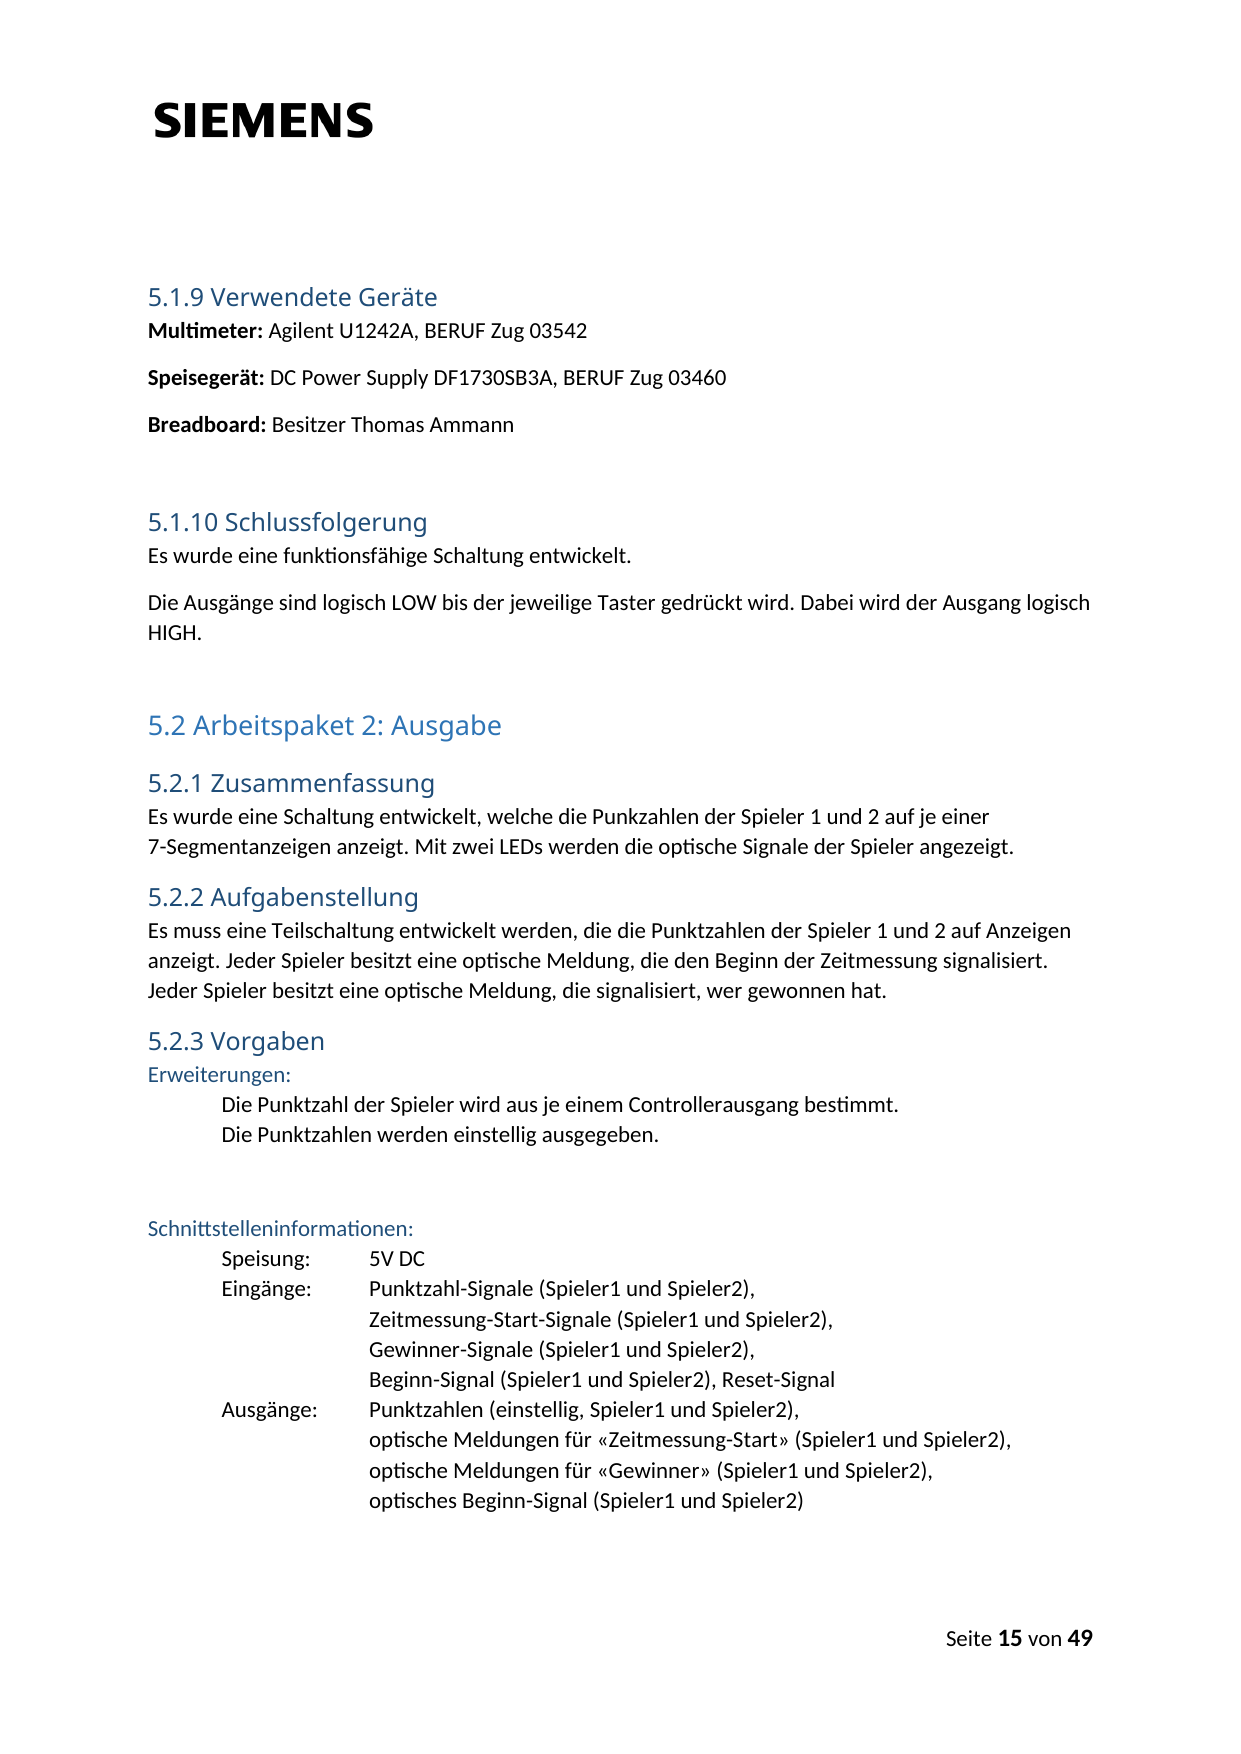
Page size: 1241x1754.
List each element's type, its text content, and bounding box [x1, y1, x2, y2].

text Schnittstelleninformationen: Speisung: 5V DC Eingänge: Punktzahl-Signale (Spieler1 und Spieler2), Zeitmessung-Start-Signale (Spieler1 und Spieler2), Gewinner-Signale (Spieler1 und Spieler2), Beginn-Signal (Spieler1 und Spieler2), Reset-Signal Ausgänge: Punktzahlen (einstellig, Spieler1 und Spieler2), optische Meldungen für «Zeitmessung-Start» (Spieler1 und Spieler2), optische Meldungen für «Gewinner» (Spieler1 und Spieler2), optisches Beginn-Signal (Spieler1 und Spieler2) [148, 1214, 1093, 1514]
text Multimeter: Agilent U1242A, BERUF Zug 03542 [148, 317, 1093, 345]
text Speisegerät: DC Power Supply DF1730SB3A, BERUF Zug 03460 [148, 363, 1093, 392]
subtitle 5.1.9 Verwendete Geräte [148, 280, 1093, 314]
text Es muss eine Teilschaltung entwickelt werden, die die Punktzahlen der Spieler 1 und 2 auf Anzeigen anzeigt. Jeder Spieler besitzt eine optische Meldung, die den Beginn der Zeitmessung signalisiert. Jeder Spieler besitzt eine optische Meldung, die signalisiert, wer gewonnen hat. [148, 916, 1093, 1004]
subtitle 5.2.2 Aufgabenstellung [148, 879, 1093, 913]
subtitle 5.2.1 Zusammenfassung [148, 765, 1093, 799]
subtitle 5.2 Arbeitspaket 2: Ausgabe [148, 706, 1093, 743]
text Es wurde eine Schaltung entwickelt, welche die Punkzahlen der Spieler 1 und 2 auf je einer 7-Segmentanzeigen anzeigt. Mit zwei LEDs werden die optische Signale der Spieler angezeigt. [148, 802, 1093, 860]
text Erweiterungen: Die Punktzahl der Spieler wird aus je einem Controllerausgang bestimmt. Die Punktzahlen werden einstellig ausgegeben. [148, 1060, 1093, 1148]
text Es wurde eine funktionsfähige Schaltung entwickelt. [148, 541, 1093, 569]
text Die Ausgänge sind logisch LOW bis der jeweilige Taster gedrückt wird. Dabei wird der Ausgang logisch HIGH. [148, 588, 1093, 646]
subtitle 5.1.10 Schlussfolgerung [148, 504, 1093, 538]
subtitle 5.2.3 Vorgaben [148, 1023, 1093, 1057]
text Breadboard: Besitzer Thomas Ammann [148, 410, 1093, 438]
